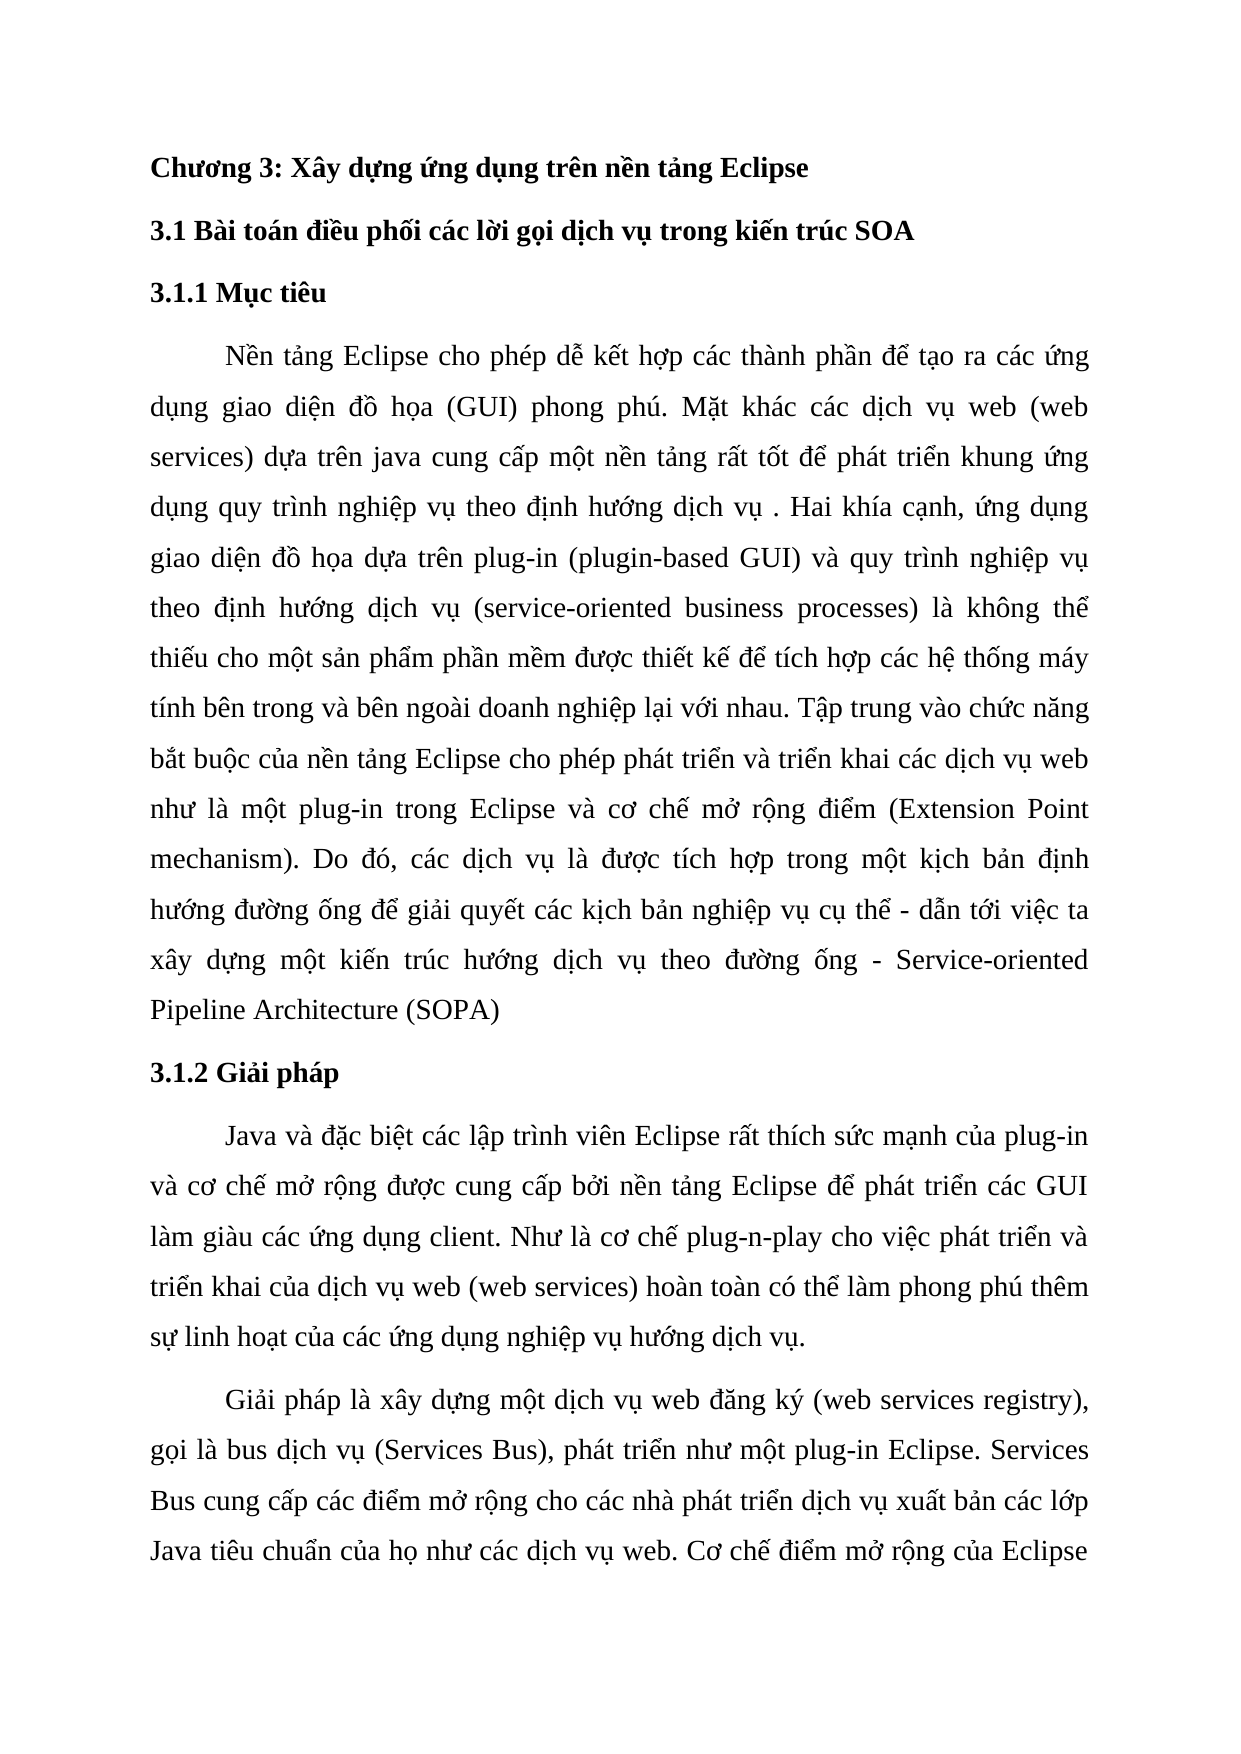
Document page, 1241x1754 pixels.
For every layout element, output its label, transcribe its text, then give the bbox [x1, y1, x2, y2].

subtitle 3.1.2 Giải pháp [150, 1055, 1090, 1089]
text Nền tảng Eclipse cho phép dễ kết hợp các thành phần để tạo ra các ứng dụng giao diện đồ họa (GUI) phong phú. Mặt khác các dịch vụ web (web services) dựa trên java cung cấp một nền tảng rất tốt để phát triển khung ứng dụng quy trình nghiệp vụ theo định hướng dịch vụ . Hai khía cạnh, ứng dụng giao diện đồ họa dựa trên plug-in (plugin-based GUI) và quy trình nghiệp vụ theo định hướng dịch vụ (service-oriented business processes) là không thể thiếu cho một sản phẩm phần mềm được thiết kế để tích hợp các hệ thống máy tính bên trong và bên ngoài doanh nghiệp lại với nhau. Tập trung vào chức năng bắt buộc của nền tảng Eclipse cho phép phát triển và triển khai các dịch vụ web như là một plug-in trong Eclipse và cơ chế mở rộng điểm (Extension Point mechanism). Do đó, các dịch vụ là được tích hợp trong một kịch bản định hướng đường ống để giải quyết các kịch bản nghiệp vụ cụ thể - dẫn tới việc ta xây dựng một kiến trúc hướng dịch vụ theo đường ống - Service-oriented Pipeline Architecture (SOPA) [150, 338, 1090, 1026]
subtitle 3.1.1 Mục tiêu [150, 276, 1090, 309]
subtitle Chương 3: Xây dựng ứng dụng trên nền tảng Eclipse [150, 150, 1090, 183]
subtitle 3.1 Bài toán điều phối các lời gọi dịch vụ trong kiến trúc SOA [150, 213, 1090, 246]
text Java và đặc biệt các lập trình viên Eclipse rất thích sức mạnh của plug-in và cơ chế mở rộng được cung cấp bởi nền tảng Eclipse để phát triển các GUI làm giàu các ứng dụng client. Như là cơ chế plug-n-play cho việc phát triển và triển khai của dịch vụ web (web services) hoàn toàn có thể làm phong phú thêm sự linh hoạt của các ứng dụng nghiệp vụ hướng dịch vụ. [150, 1118, 1090, 1353]
